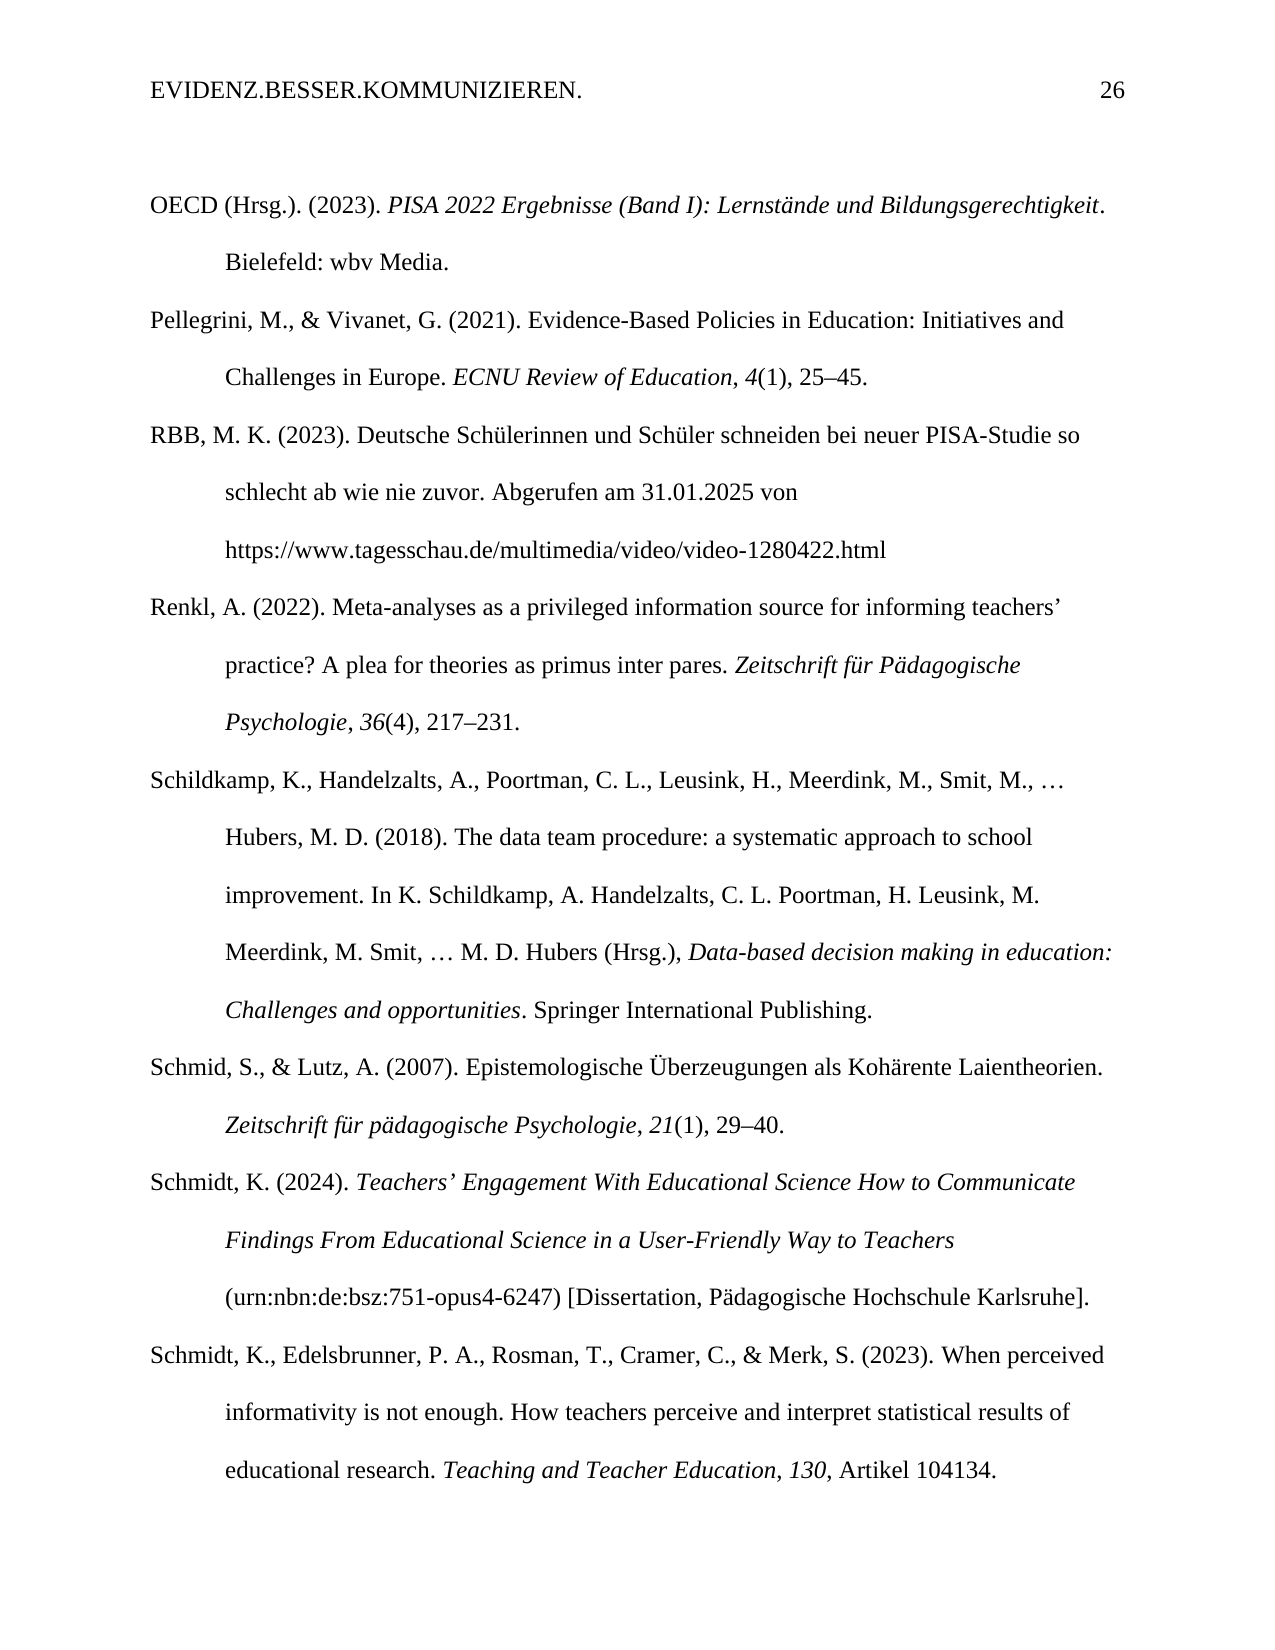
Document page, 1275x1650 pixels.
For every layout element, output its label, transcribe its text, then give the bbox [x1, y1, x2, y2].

text Renkl, A. (2022). Meta-analyses as a privileged information source for informing teachers’ practice? A plea for theories as primus inter pares. Zeitschrift für Pädagogische Psychologie, 36(4), 217–231. [150, 592, 1125, 736]
text Schmid, S., & Lutz, A. (2007). Epistemologische Überzeugungen als Kohärente Laientheorien. Zeitschrift für pädagogische Psychologie, 21(1), 29–40. [150, 1052, 1125, 1139]
text RBB, M. K. (2023). Deutsche Schülerinnen und Schüler schneiden bei neuer PISA-Studie so schlecht ab wie nie zuvor. Abgerufen am 31.01.2025 von https://www.tagesschau.de/multimedia/video/video-1280422.html [150, 420, 1125, 564]
text Pellegrini, M., & Vivanet, G. (2021). Evidence-Based Policies in Education: Initiatives and Challenges in Europe. ECNU Review of Education, 4(1), 25–45. [150, 305, 1125, 391]
text Schildkamp, K., Handelzalts, A., Poortman, C. L., Leusink, H., Meerdink, M., Smit, M., … Hubers, M. D. (2018). The data team procedure: a systematic approach to school improvement. In K. Schildkamp, A. Handelzalts, C. L. Poortman, H. Leusink, M. Meerdink, M. Smit, … M. D. Hubers (Hrsg.), Data-based decision making in education: Challenges and opportunities. Springer International Publishing. [150, 765, 1125, 1024]
text Schmidt, K., Edelsbrunner, P. A., Rosman, T., Cramer, C., & Merk, S. (2023). When perceived informativity is not enough. How teachers perceive and interpret statistical results of educational research. Teaching and Teacher Education, 130, Artikel 104134. [150, 1340, 1125, 1484]
text OECD (Hrsg.). (2023). PISA 2022 Ergebnisse (Band I): Lernstände und Bildungsgerechtigkeit. Bielefeld: wbv Media. [150, 190, 1125, 276]
text Schmidt, K. (2024). Teachers’ Engagement With Educational Science How to Communicate Findings From Educational Science in a User-Friendly Way to Teachers (urn:nbn:de:bsz:751-opus4-6247) [Dissertation, Pädagogische Hochschule Karlsruhe]. [150, 1167, 1125, 1311]
